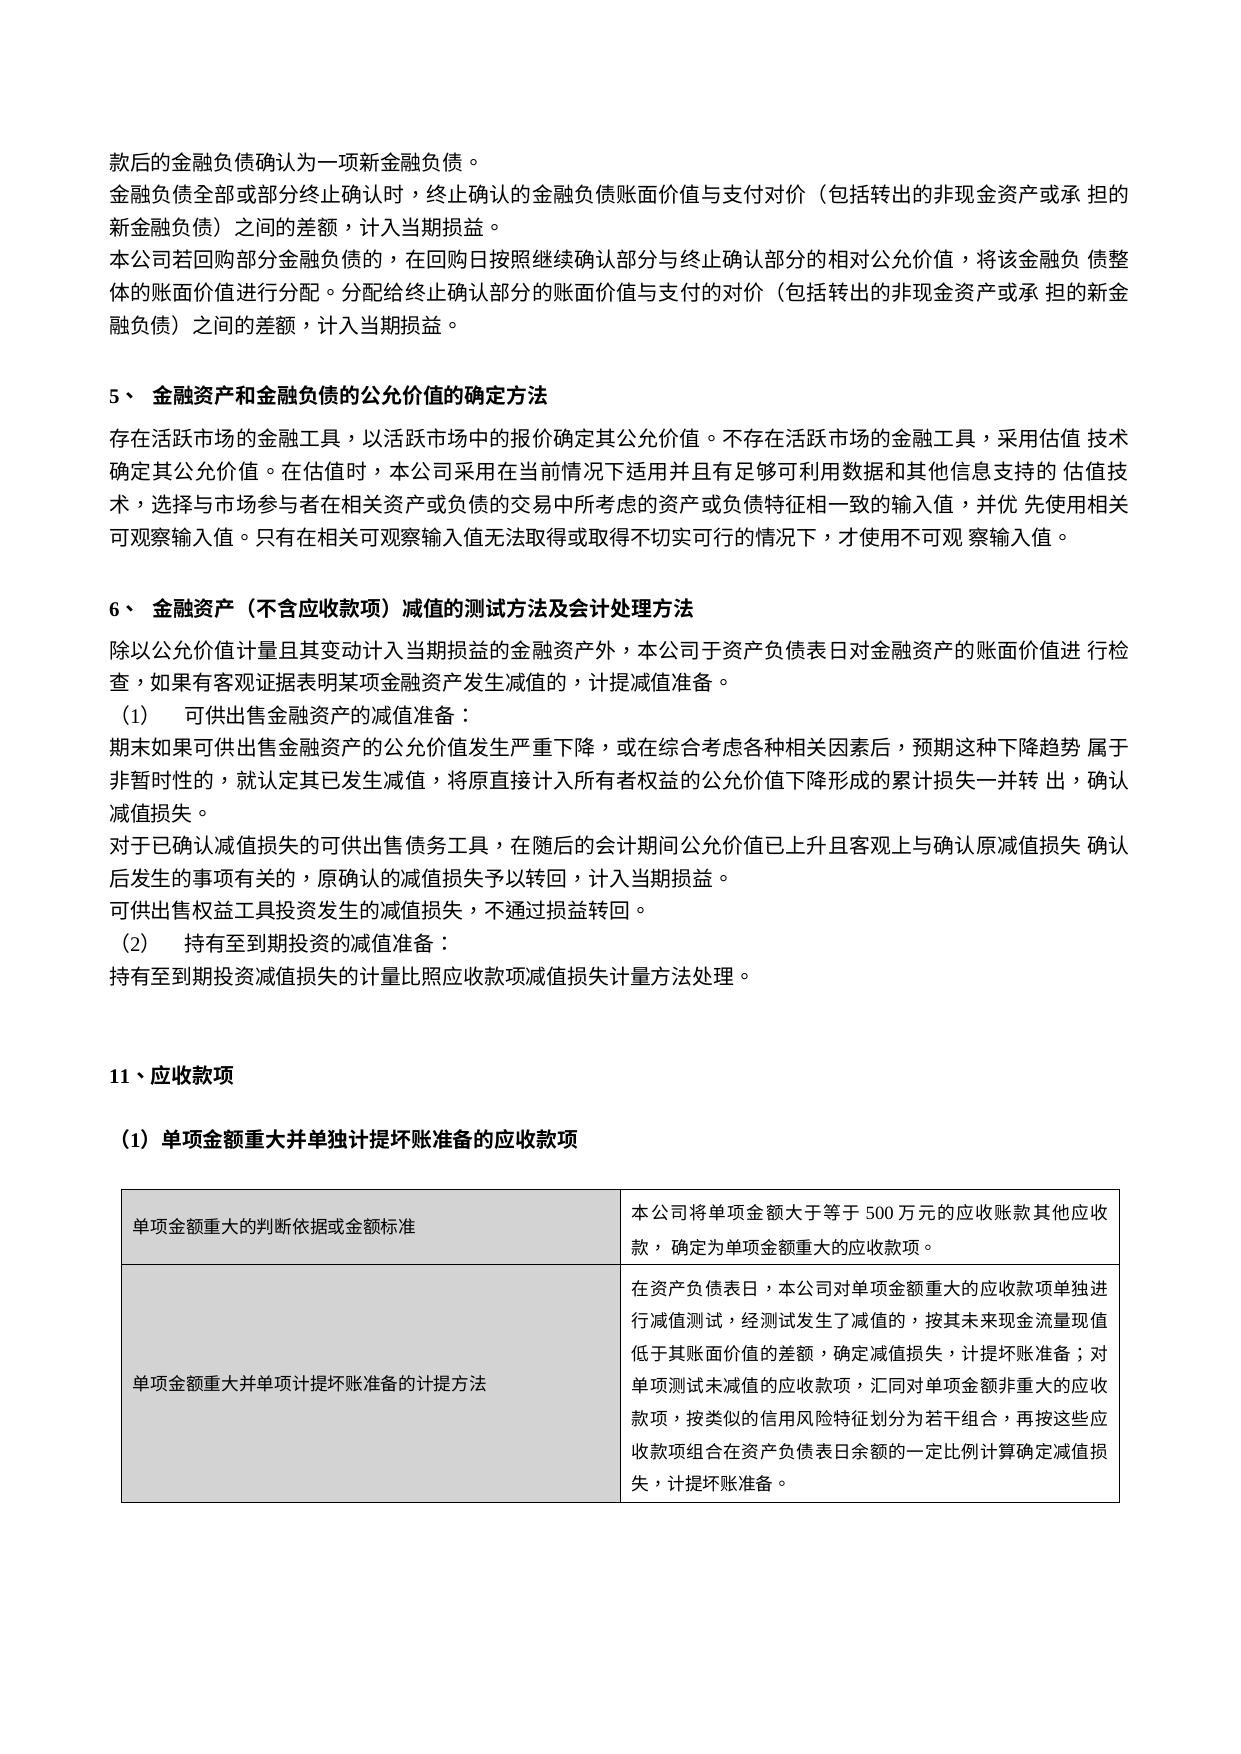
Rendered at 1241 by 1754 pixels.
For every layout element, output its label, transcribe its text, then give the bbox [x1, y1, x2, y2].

text 6、 金融资产（不含应收款项）减值的测试方法及会计处理方法 [109, 594, 1132, 622]
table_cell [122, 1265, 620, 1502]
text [109, 144, 1132, 177]
text 期末如果可供出售金融资产的公允价值发生严重下降，或在综合考虑各种相关因素后，预期这种下降趋势 属于非暂时性的，就认定其已发生减值，将原直接计入所有者权益的公允价值下降形成的累计损失一并转 出，确认减值损失。 [109, 730, 1132, 828]
text （2） 持有至到期投资的减值准备： [109, 925, 1132, 958]
text （1） 可供出售金融资产的减值准备： [109, 697, 1132, 730]
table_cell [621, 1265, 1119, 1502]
subtitle 11、应收款项 [109, 1061, 1132, 1090]
text 金融负债全部或部分终止确认时，终止确认的金融负债账面价值与支付对价（包括转出的非现金资产或承 担的新金融负债）之间的差额，计入当期损益。 [109, 177, 1132, 242]
text 持有至到期投资减值损失的计量比照应收款项减值损失计量方法处理。 [109, 958, 1132, 991]
text 本公司若回购部分金融负债的，在回购日按照继续确认部分与终止确认部分的相对公允价值，将该金融负 债整体的账面价值进行分配。分配给终止确认部分的账面价值与支付的对价（包括转出的非现金资产或承 担的新金融负债）之间的差额，计入当期损益。 [109, 242, 1132, 340]
text 除以公允价值计量且其变动计入当期损益的金融资产外，本公司于资产负债表日对金融资产的账面价值进 行检查，如果有客观证据表明某项金融资产发生减值的，计提减值准备。 [109, 632, 1132, 697]
text 对于已确认减值损失的可供出售债务工具，在随后的会计期间公允价值已上升且客观上与确认原减值损失 确认后发生的事项有关的，原确认的减值损失予以转回，计入当期损益。 [109, 828, 1132, 893]
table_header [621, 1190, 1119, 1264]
subtitle （1）单项金额重大并单独计提坏账准备的应收款项 [109, 1125, 1132, 1154]
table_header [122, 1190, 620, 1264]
text 可供出售权益工具投资发生的减值损失，不通过损益转回。 [109, 893, 1132, 925]
text 5、 金融资产和金融负债的公允价值的确定方法 [109, 381, 1132, 410]
text 存在活跃市场的金融工具，以活跃市场中的报价确定其公允价值。不存在活跃市场的金融工具，采用估值 技术确定其公允价值。在估值时，本公司采用在当前情况下适用并且有足够可利用数据和其他信息支持的 估值技术，选择与市场参与者在相关资产或负债的交易中所考虑的资产或负债特征相一致的输入值，并优 先使用相关可观察输入值。只有在相关可观察输入值无法取得或取得不切实可行的情况下，才使用不可观 察输入值。 [109, 420, 1132, 552]
